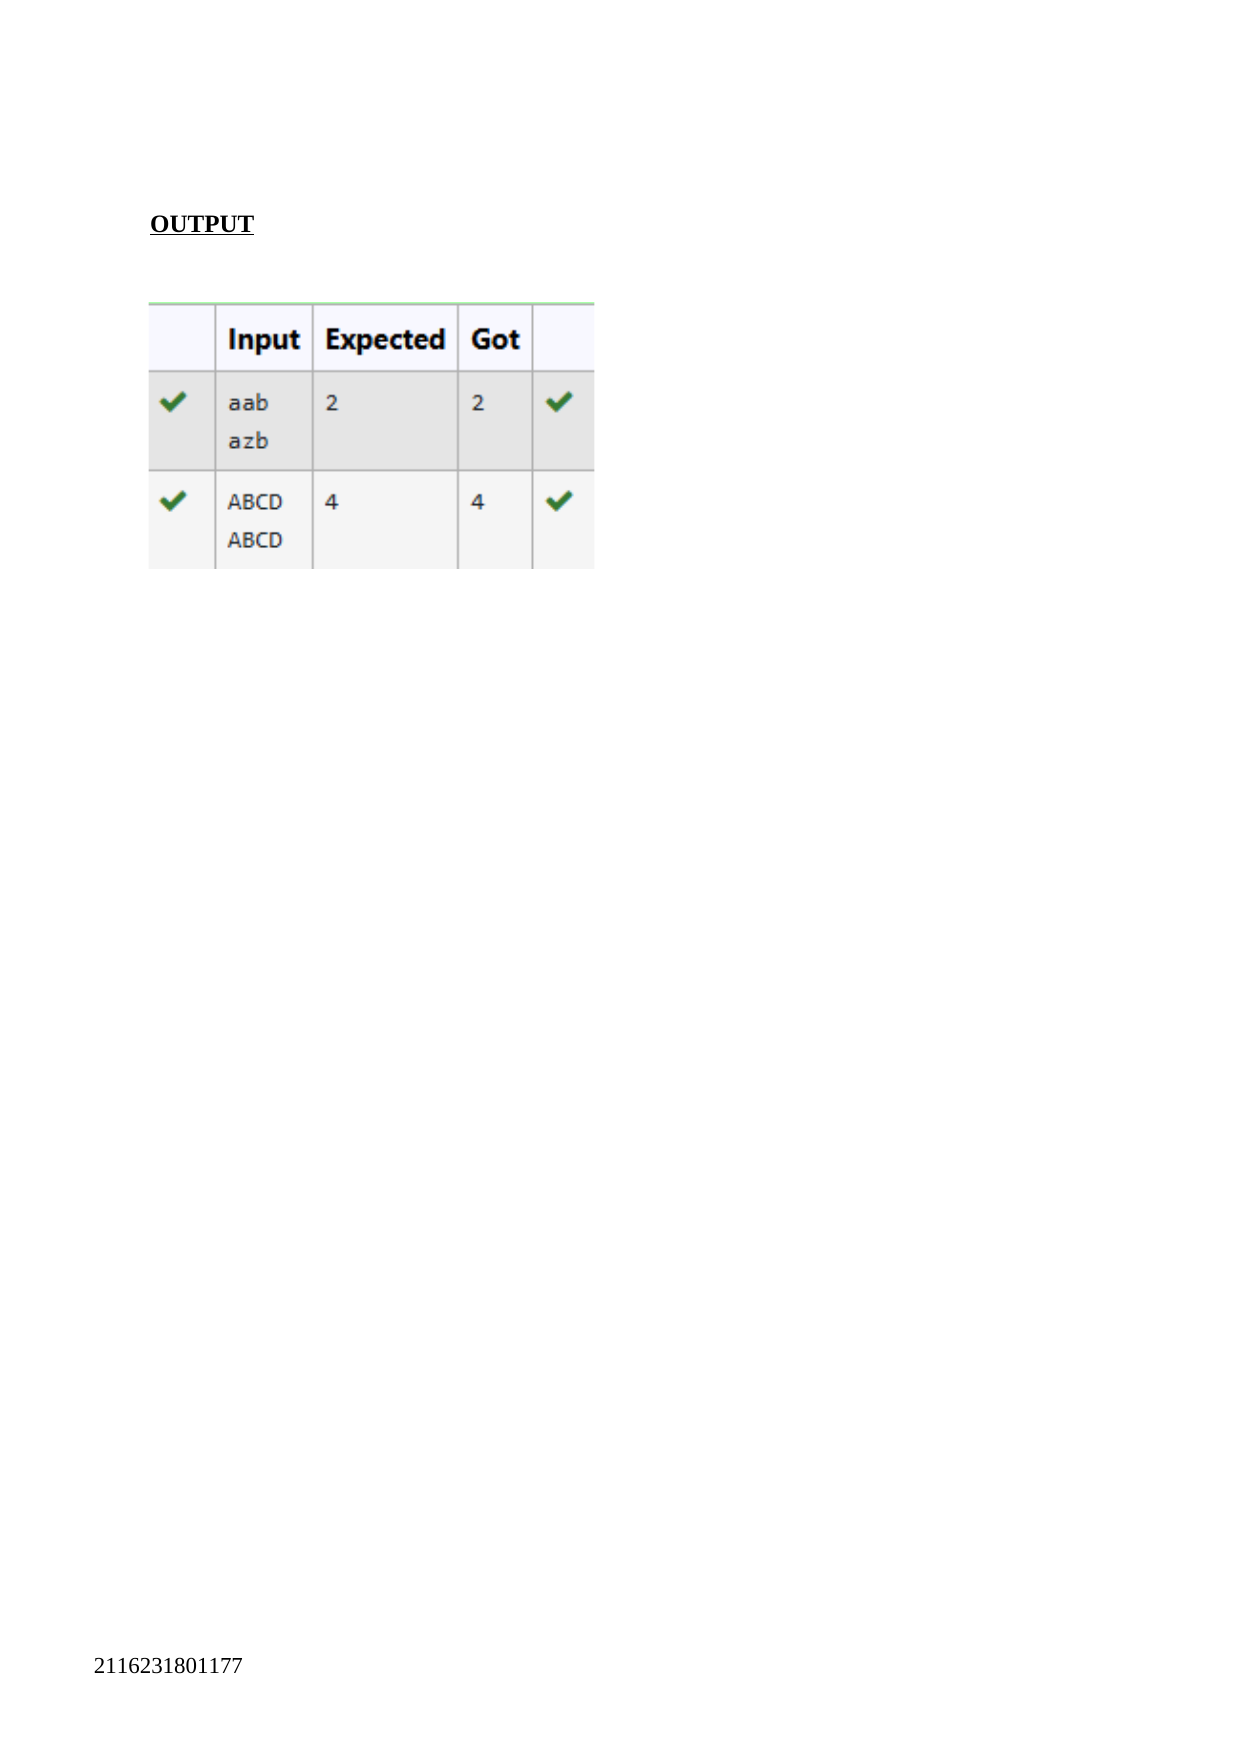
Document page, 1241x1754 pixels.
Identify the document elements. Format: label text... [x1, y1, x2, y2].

text OUTPUT [150, 209, 1155, 237]
picture [148, 302, 595, 569]
